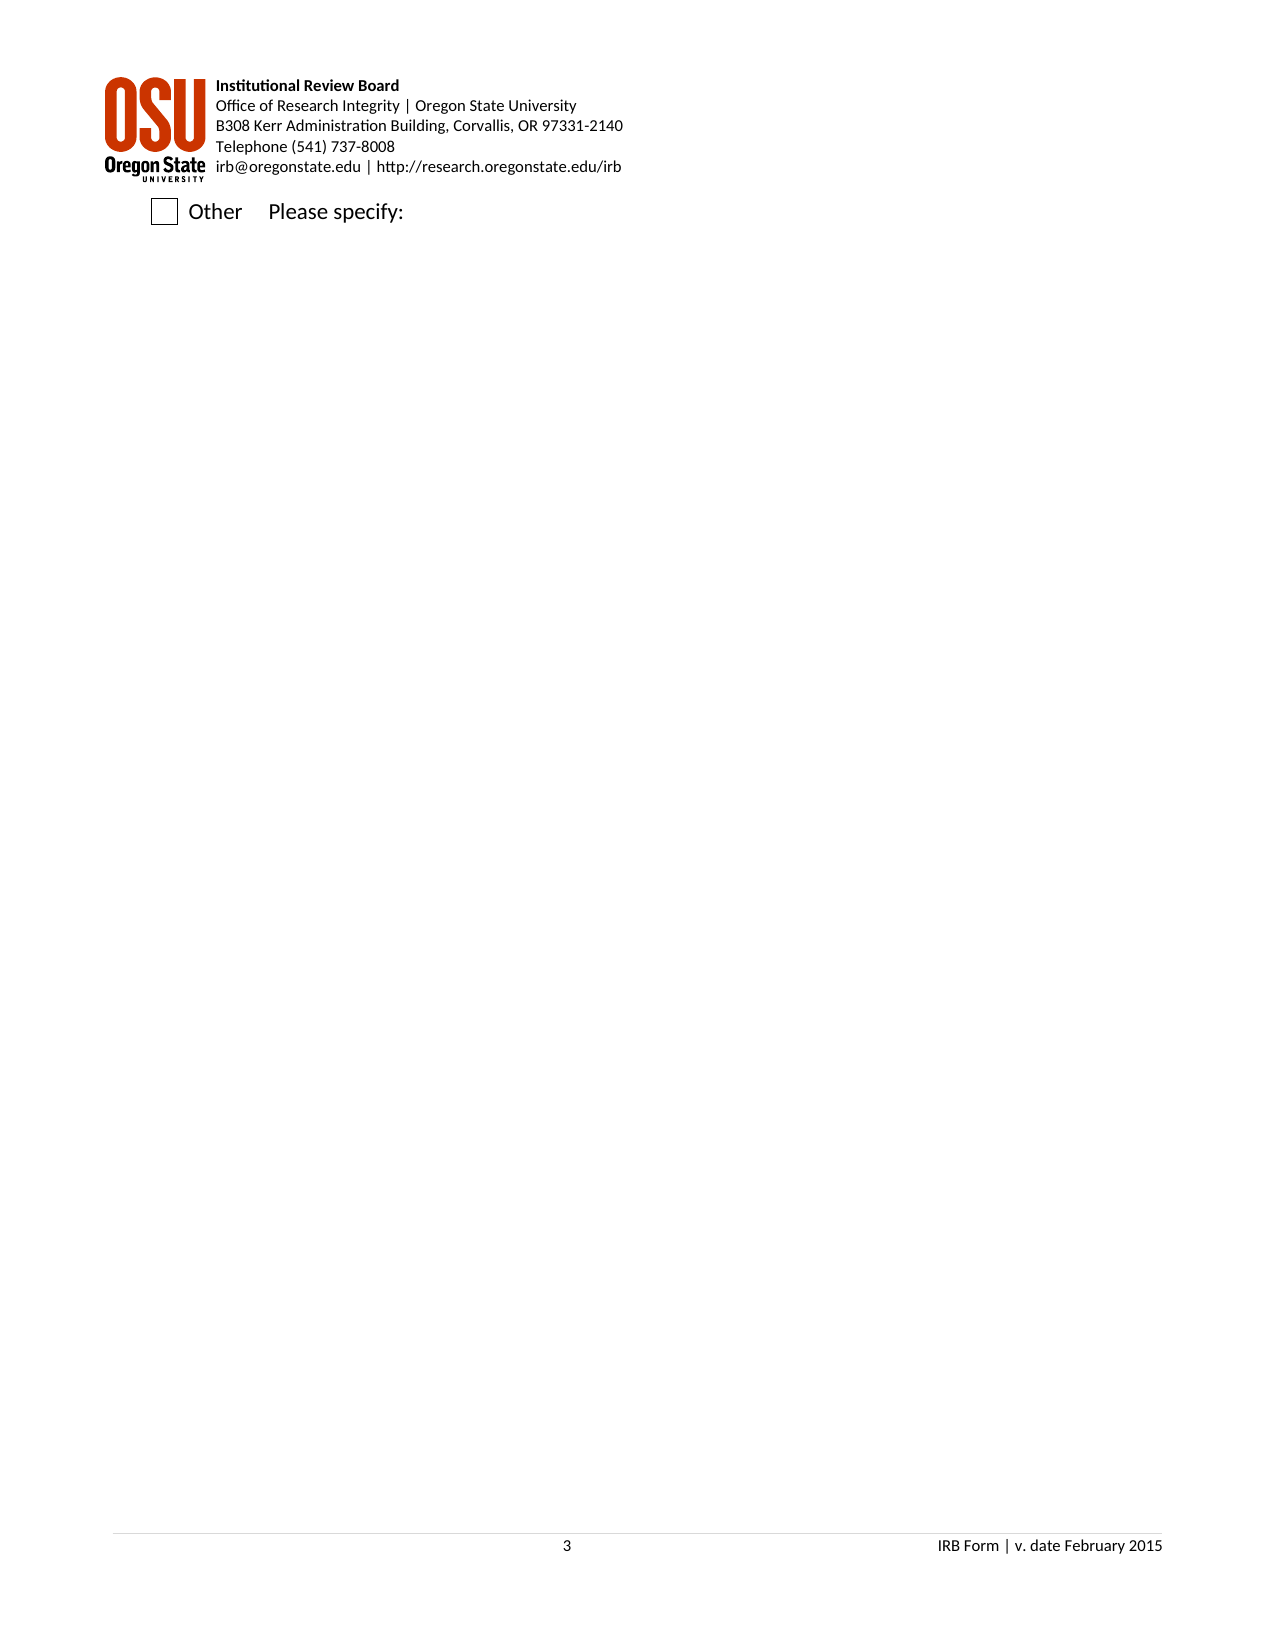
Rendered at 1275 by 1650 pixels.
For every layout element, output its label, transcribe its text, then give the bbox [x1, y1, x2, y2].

text Other Please specify: [112, 197, 1162, 225]
